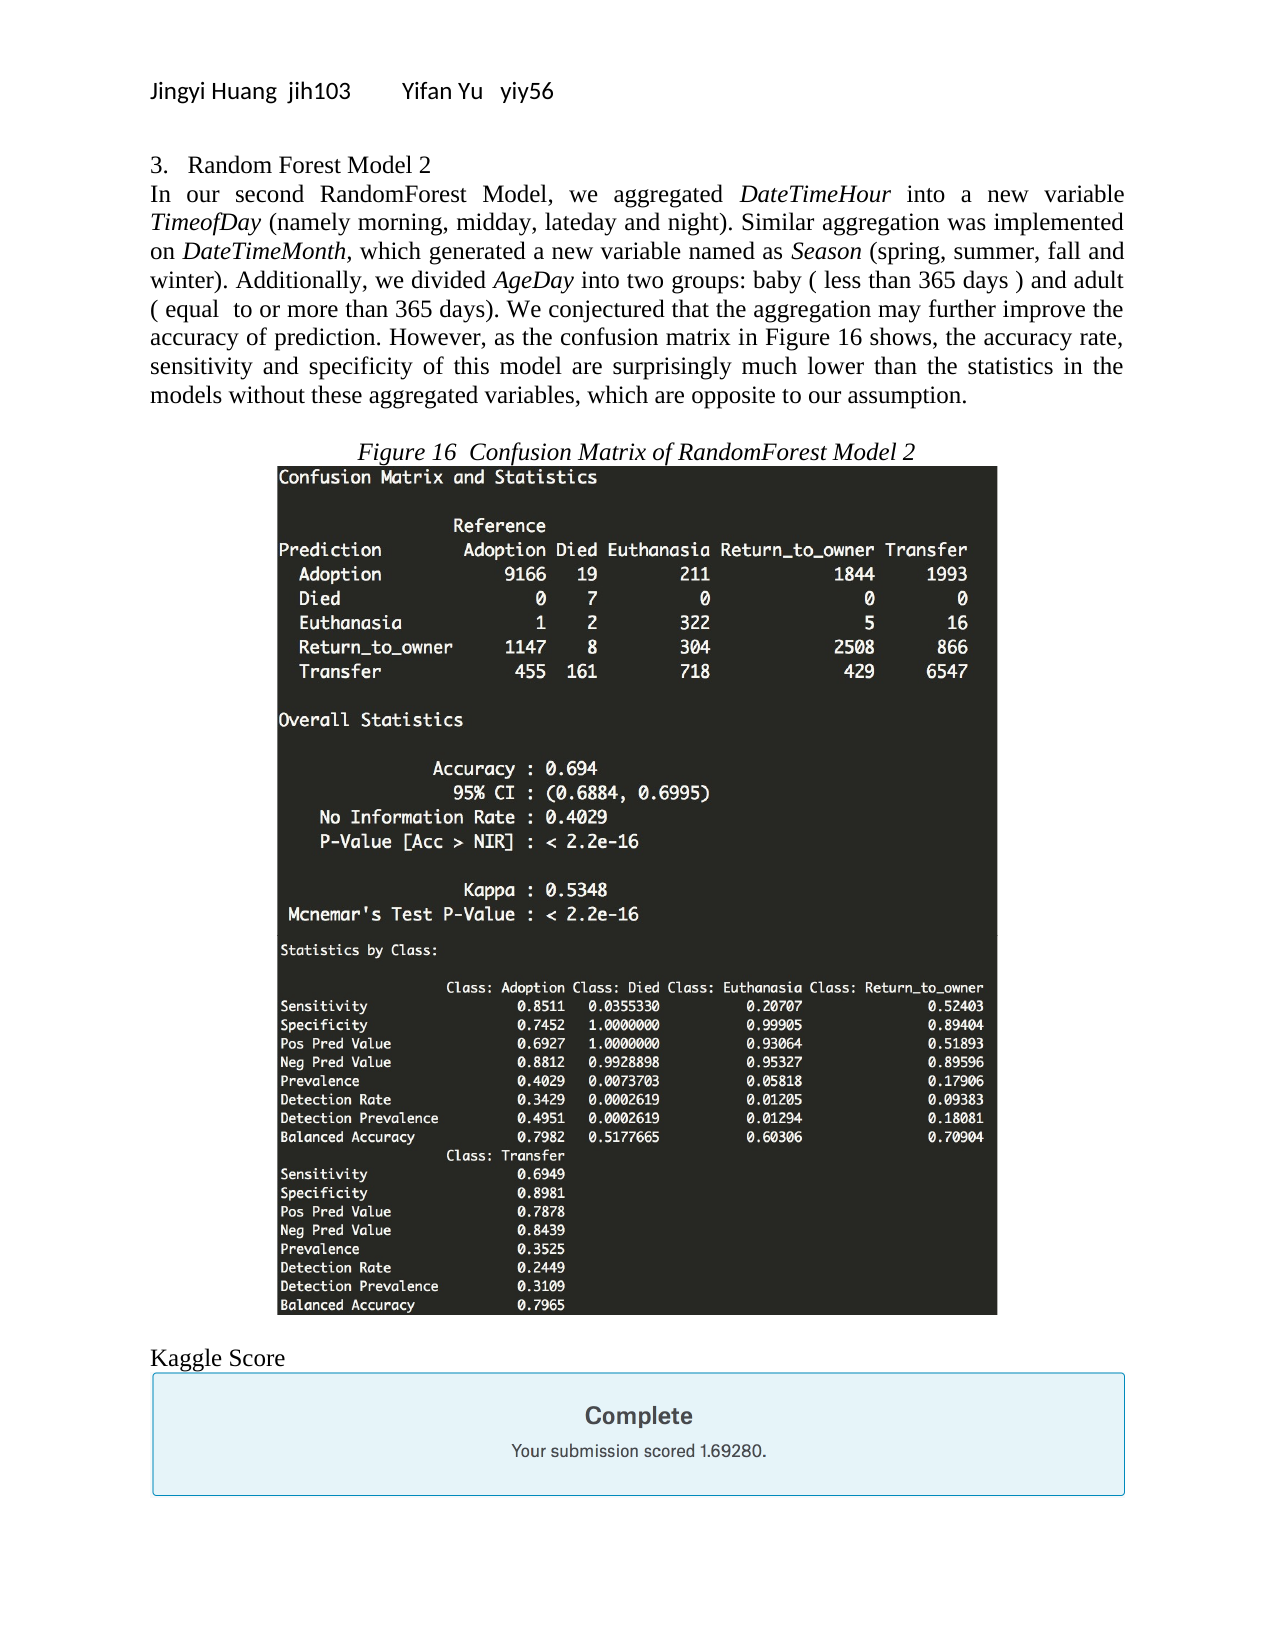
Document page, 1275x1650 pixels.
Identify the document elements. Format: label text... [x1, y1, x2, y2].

text Kaggle Score [150, 1343, 1125, 1372]
text In our second RandomForest Model, we aggregated DateTimeHour into a new variable TimeofDay (namely morning, midday, lateday and night). Similar aggregation was implemented on DateTimeMonth, which generated a new variable named as Season (spring, summer, fall and winter). Additionally, we divided AgeDay into two groups: baby ( less than 365 days ) and adult ( equal to or more than 365 days). We conjectured that the aggregation may further improve the accuracy of prediction. However, as the confusion matrix in Figure 16 shows, the accuracy rate, sensitivity and specificity of this model are surprisingly much lower than the statistics in the models without these aggregated variables, which are opposite to our assumption. [150, 179, 1125, 409]
text Figure 16 Confusion Matrix of RandomForest Model 2 [150, 437, 1125, 466]
picture [150, 1372, 1125, 1498]
list Random Forest Model 2 [150, 150, 1125, 179]
picture [277, 466, 998, 1315]
